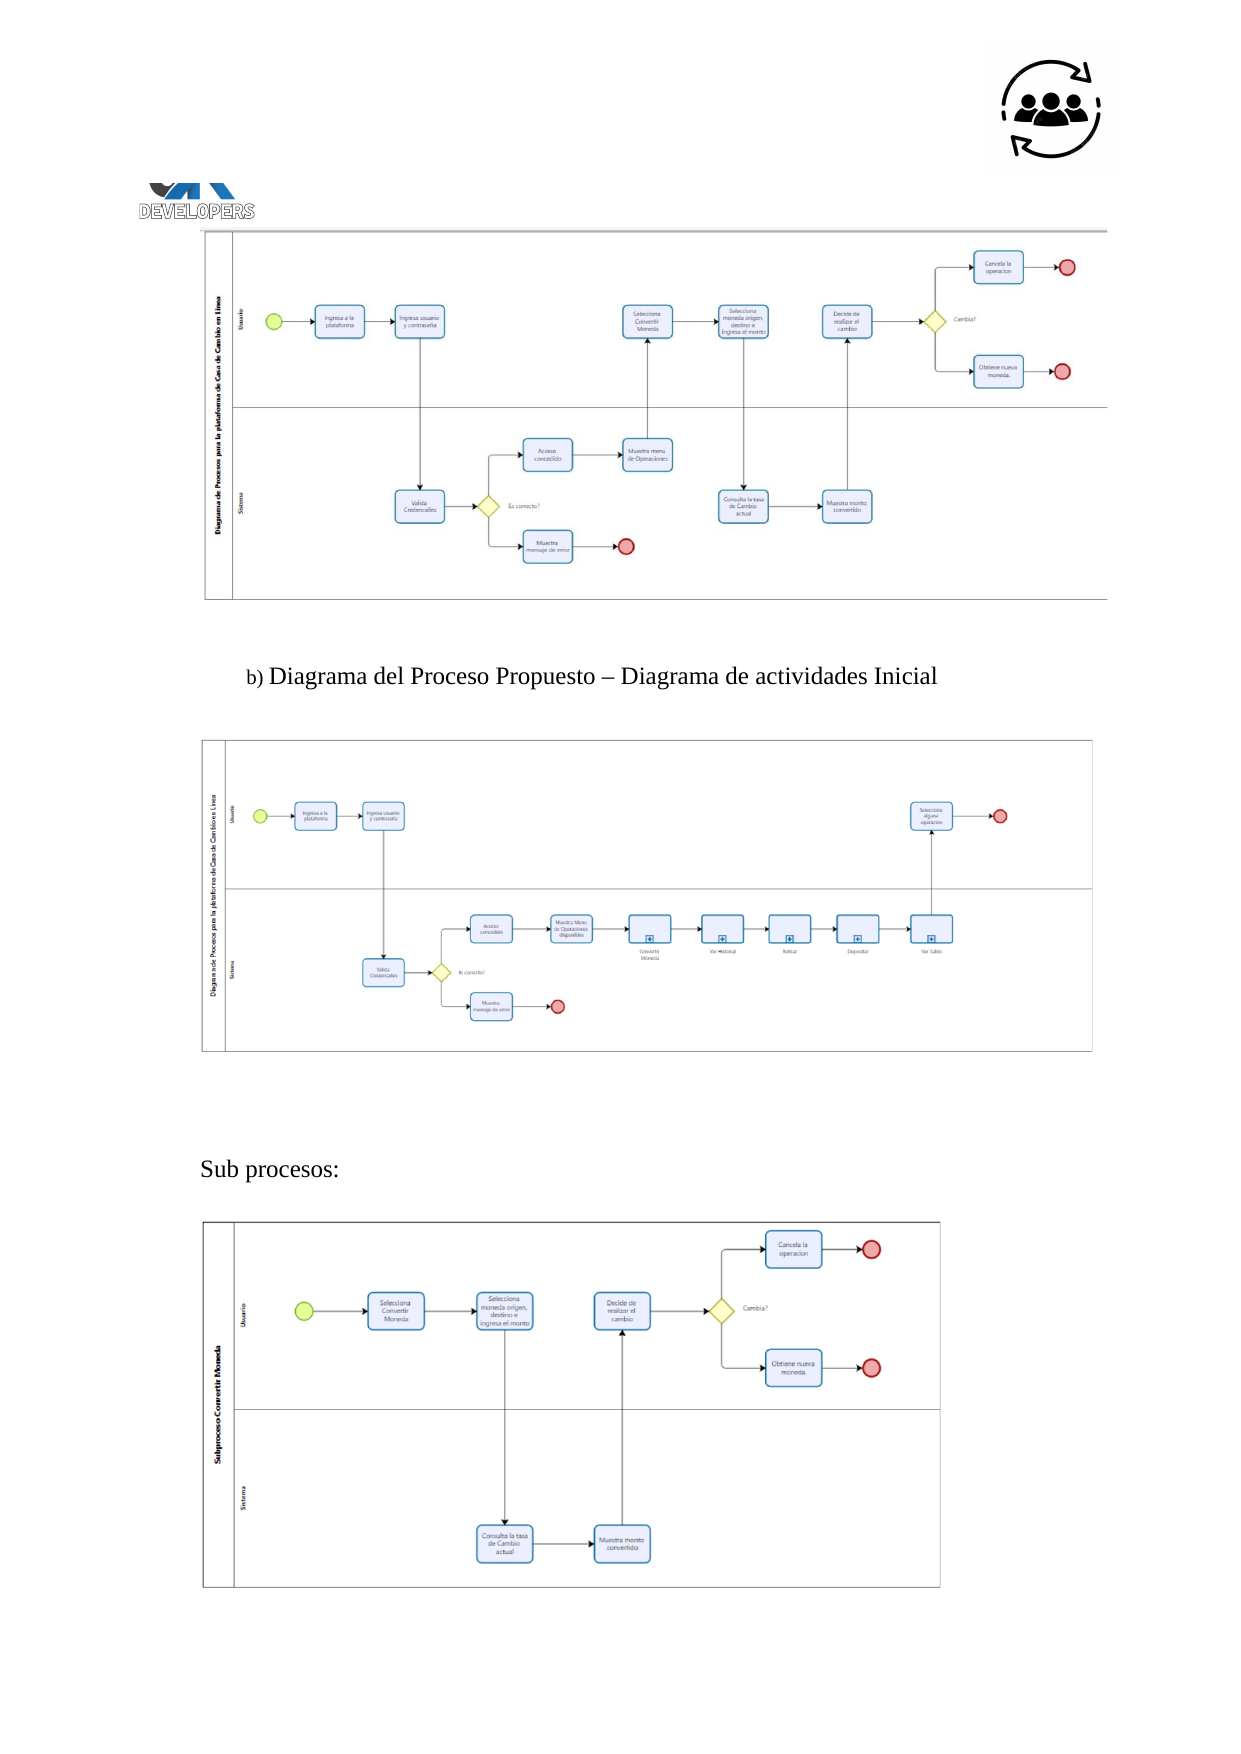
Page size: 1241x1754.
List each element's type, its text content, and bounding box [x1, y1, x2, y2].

picture [200, 227, 1108, 600]
picture [202, 1221, 941, 1588]
list Diagrama del Proceso Propuesto – Diagrama de actividades Inicial [246, 661, 1165, 689]
picture [201, 739, 1093, 1052]
picture [985, 43, 1117, 175]
text Sub procesos: [200, 1154, 1165, 1183]
picture [139, 183, 290, 219]
